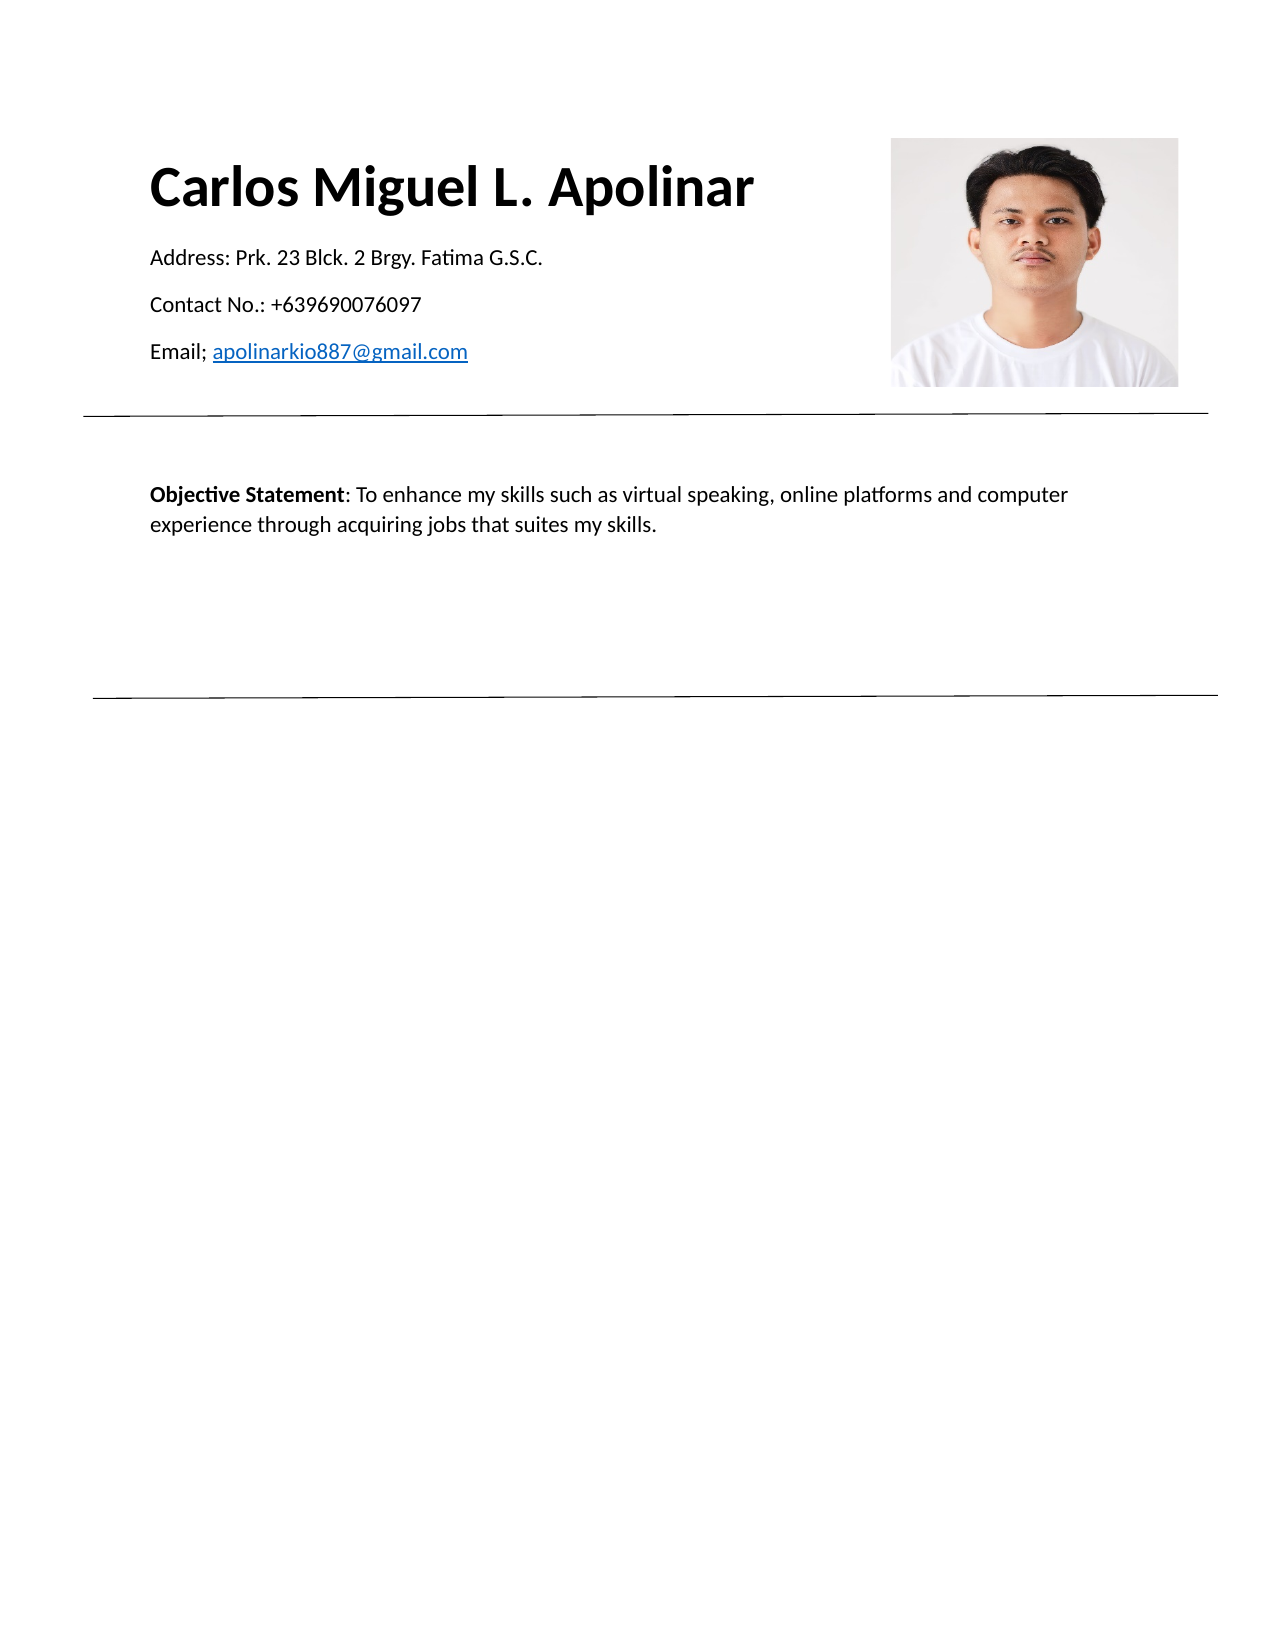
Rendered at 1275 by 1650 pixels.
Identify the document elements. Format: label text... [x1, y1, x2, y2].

text Address: Prk. 23 Blck. 2 Brgy. Fatima G.S.C. [150, 243, 1125, 272]
text Carlos Miguel L. Apolinar [150, 150, 1125, 221]
text Contact No.: +639690076097 [150, 290, 1125, 318]
picture [890, 138, 1179, 387]
text Objective Statement: To enhance my skills such as virtual speaking, online platforms and computer experience through acquiring jobs that suites my skills. [150, 431, 1125, 538]
text Email; apolinarkio887@gmail.com [150, 337, 1125, 365]
